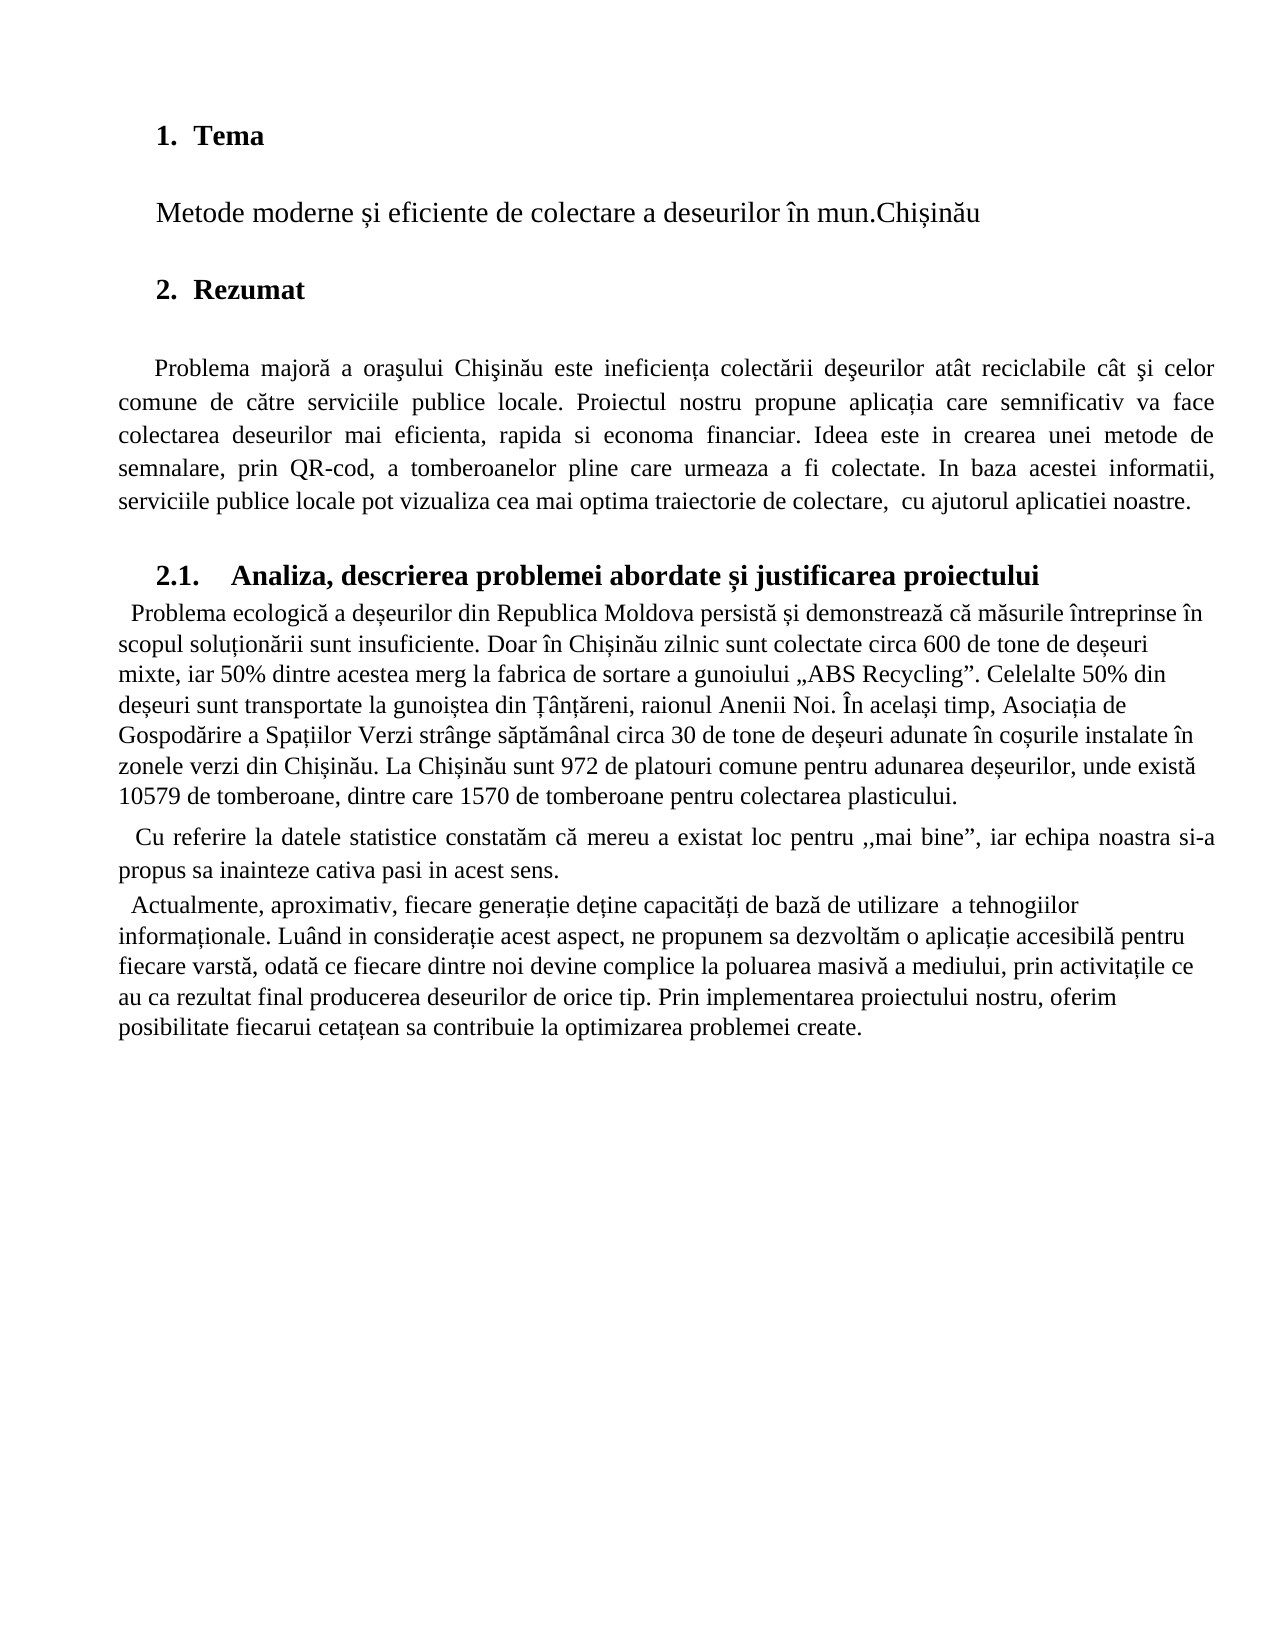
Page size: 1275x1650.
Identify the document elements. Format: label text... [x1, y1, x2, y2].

text Actualmente, aproximativ, fiecare generație deține capacități de bază de utilizare a tehnogiilor informaționale. Luând in considerație acest aspect, ne propunem sa dezvoltăm o aplicație accesibilă pentru fiecare varstă, odată ce fiecare dintre noi devine complice la poluarea masivă a mediului, prin activitațile ce au ca rezultat final producerea deseurilor de orice tip. Prin implementarea proiectului nostru, oferim posibilitate fiecarui cetațean sa contribuie la optimizarea problemei create. [118, 888, 1216, 1041]
list Rezumat [156, 272, 1216, 306]
text Problema majoră a oraşului Chişinău este ineficiența colectării deşeurilor atât reciclabile cât şi celor comune de către serviciile publice locale. Proiectul nostru propune aplicația care semnificativ va face colectarea deseurilor mai eficienta, rapida si economa financiar. Ideea este in crearea unei metode de semnalare, prin QR-cod, a tomberoanelor pline care urmeaza a fi colectate. In baza acestei informatii, serviciile publice locale pot vizualiza cea mai optima traiectorie de colectare, cu ajutorul aplicatiei noastre. [118, 311, 1216, 515]
list Analiza, descrierea problemei abordate și justificarea proiectului [156, 558, 1216, 591]
text Metode moderne și eficiente de colectare a deseurilor în mun.Chișinău [156, 157, 1216, 229]
text Cu referire la datele statistice constatăm că mereu a existat loc pentru ,,mai bine”, iar echipa noastra si-a propus sa inainteze cativa pasi in acest sens. [118, 822, 1216, 884]
text Problema ecologică a deșeurilor din Republica Moldova persistă și demonstrează că măsurile întreprinse în scopul soluționării sunt insuficiente. Doar în Chișinău zilnic sunt colectate circa 600 de tone de deșeuri mixte, iar 50% dintre acestea merg la fabrica de sortare a gunoiului „ABS Recycling”. Celelalte 50% din deșeuri sunt transportate la gunoiștea din Țânțăreni, raionul Anenii Noi. În același timp, Asociația de Gospodărire a Spațiilor Verzi strânge săptămânal circa 30 de tone de deșeuri adunate în coșurile instalate în zonele verzi din Chișinău. La Chișinău sunt 972 de platouri comune pentru adunarea deșeurilor, unde există 10579 de tomberoane, dintre care 1570 de tomberoane pentru colectarea plasticului. [118, 596, 1216, 810]
list Tema [156, 118, 1216, 152]
